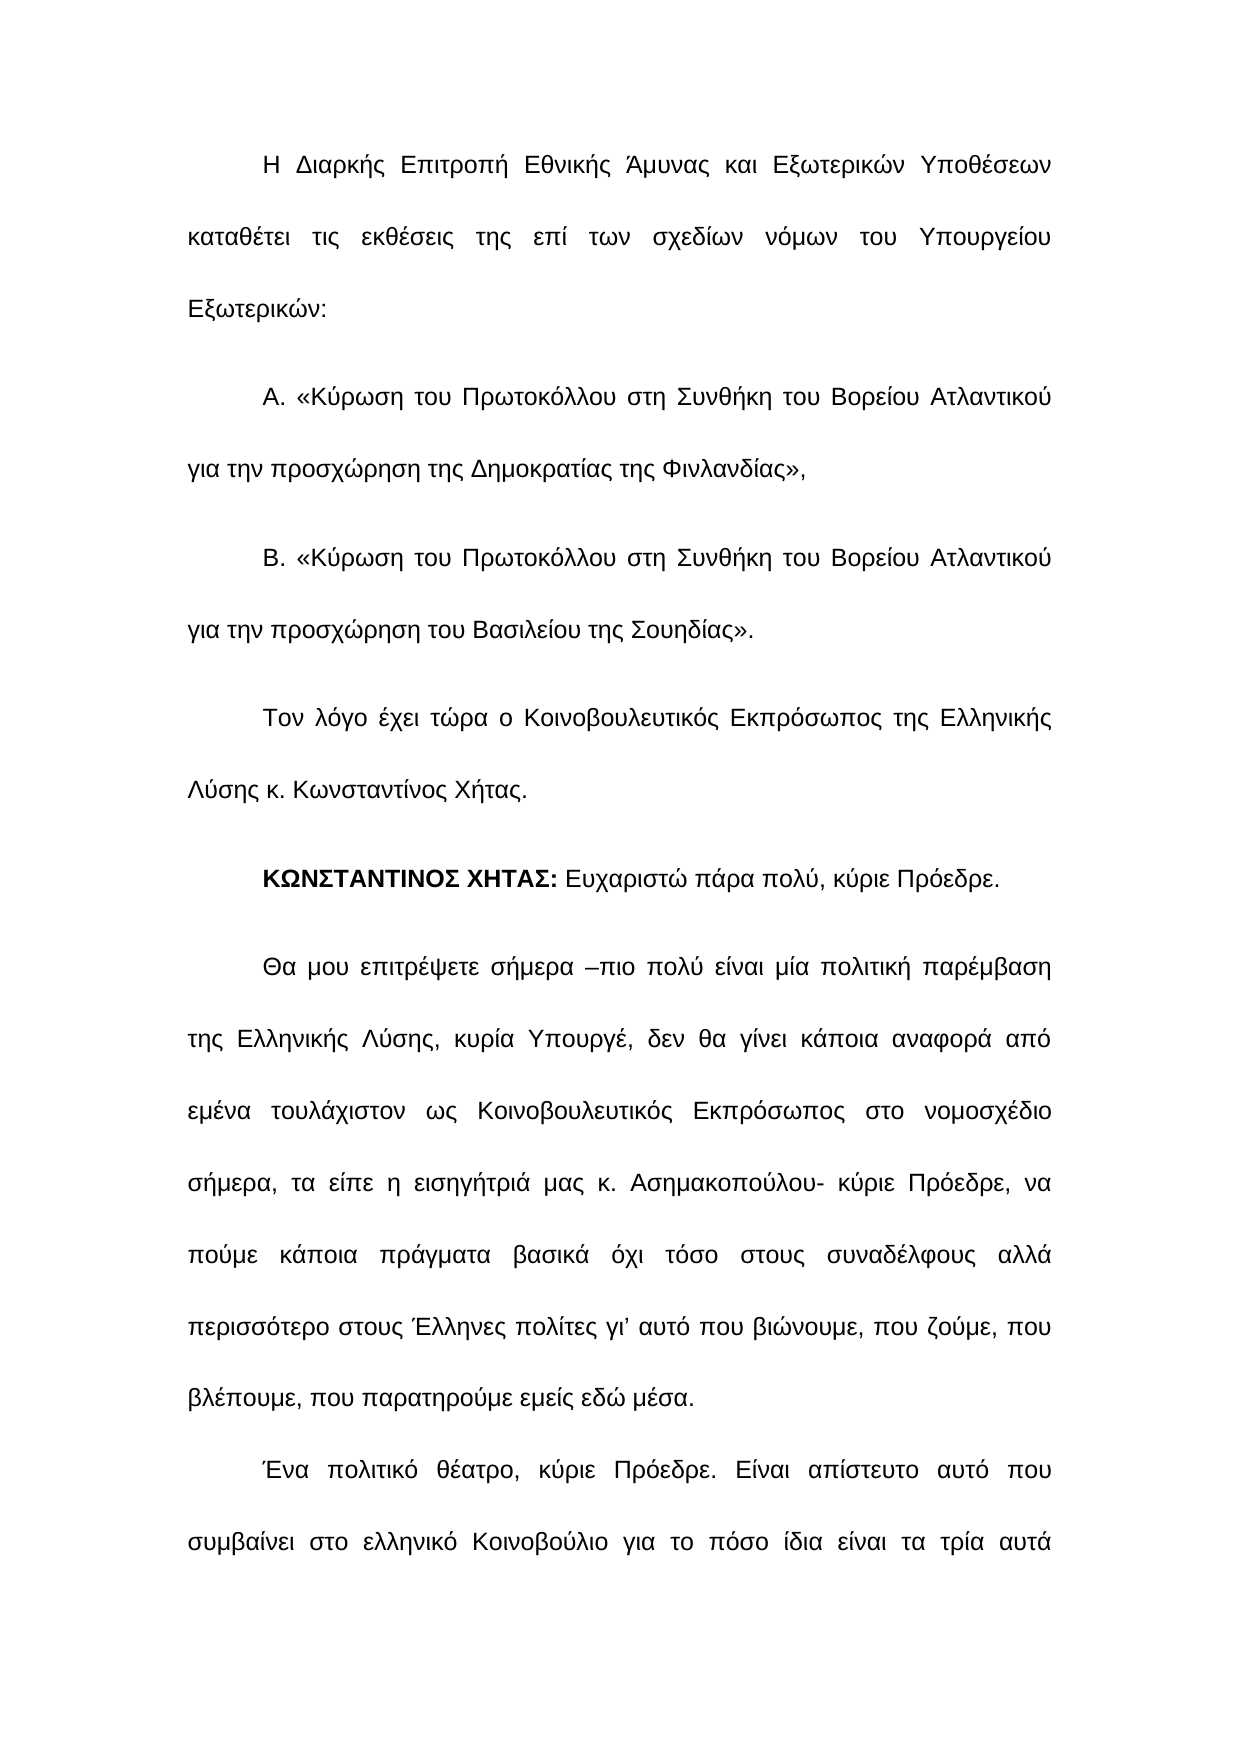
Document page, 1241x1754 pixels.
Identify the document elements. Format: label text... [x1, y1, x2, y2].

text Τον λόγο έχει τώρα ο Κοινοβουλευτικός Εκπρόσωπος της Ελληνικής Λύσης κ. Κωνσταντίνος Χήτας. [187, 703, 1053, 804]
text ΚΩΝΣΤΑΝΤΙΝΟΣ ΧΗΤΑΣ: Ευχαριστώ πάρα πολύ, κύριε Πρόεδρε. [187, 863, 1053, 892]
text Θα μου επιτρέψετε σήμερα –πιο πολύ είναι μία πολιτική παρέμβαση της Ελληνικής Λύσης, κυρία Υπουργέ, δεν θα γίνει κάποια αναφορά από εμένα τουλάχιστον ως Κοινοβουλευτικός Εκπρόσωπος στο νομοσχέδιο σήμερα, τα είπε η εισηγήτριά μας κ. Ασημακοπούλου- κύριε Πρόεδρε, να πούμε κάποια πράγματα βασικά όχι τόσο στους συναδέλφους αλλά περισσότερο στους Έλληνες πολίτες γι’ αυτό που βιώνουμε, που ζούμε, που βλέπουμε, που παρατηρούμε εμείς εδώ μέσα. [187, 952, 1053, 1412]
text Η Διαρκής Επιτροπή Εθνικής Άμυνας και Εξωτερικών Υποθέσεων καταθέτει τις εκθέσεις της επί των σχεδίων νόμων του Υπουργείου Εξωτερικών: [187, 150, 1053, 322]
text Β. «Κύρωση του Πρωτοκόλλου στη Συνθήκη του Βορείου Ατλαντικού για την προσχώρηση του Βασιλείου της Σουηδίας». [187, 543, 1053, 643]
text Α. «Κύρωση του Πρωτοκόλλου στη Συνθήκη του Βορείου Ατλαντικού για την προσχώρηση της Δημοκρατίας της Φινλανδίας», [187, 382, 1053, 483]
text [187, 1455, 1053, 1556]
